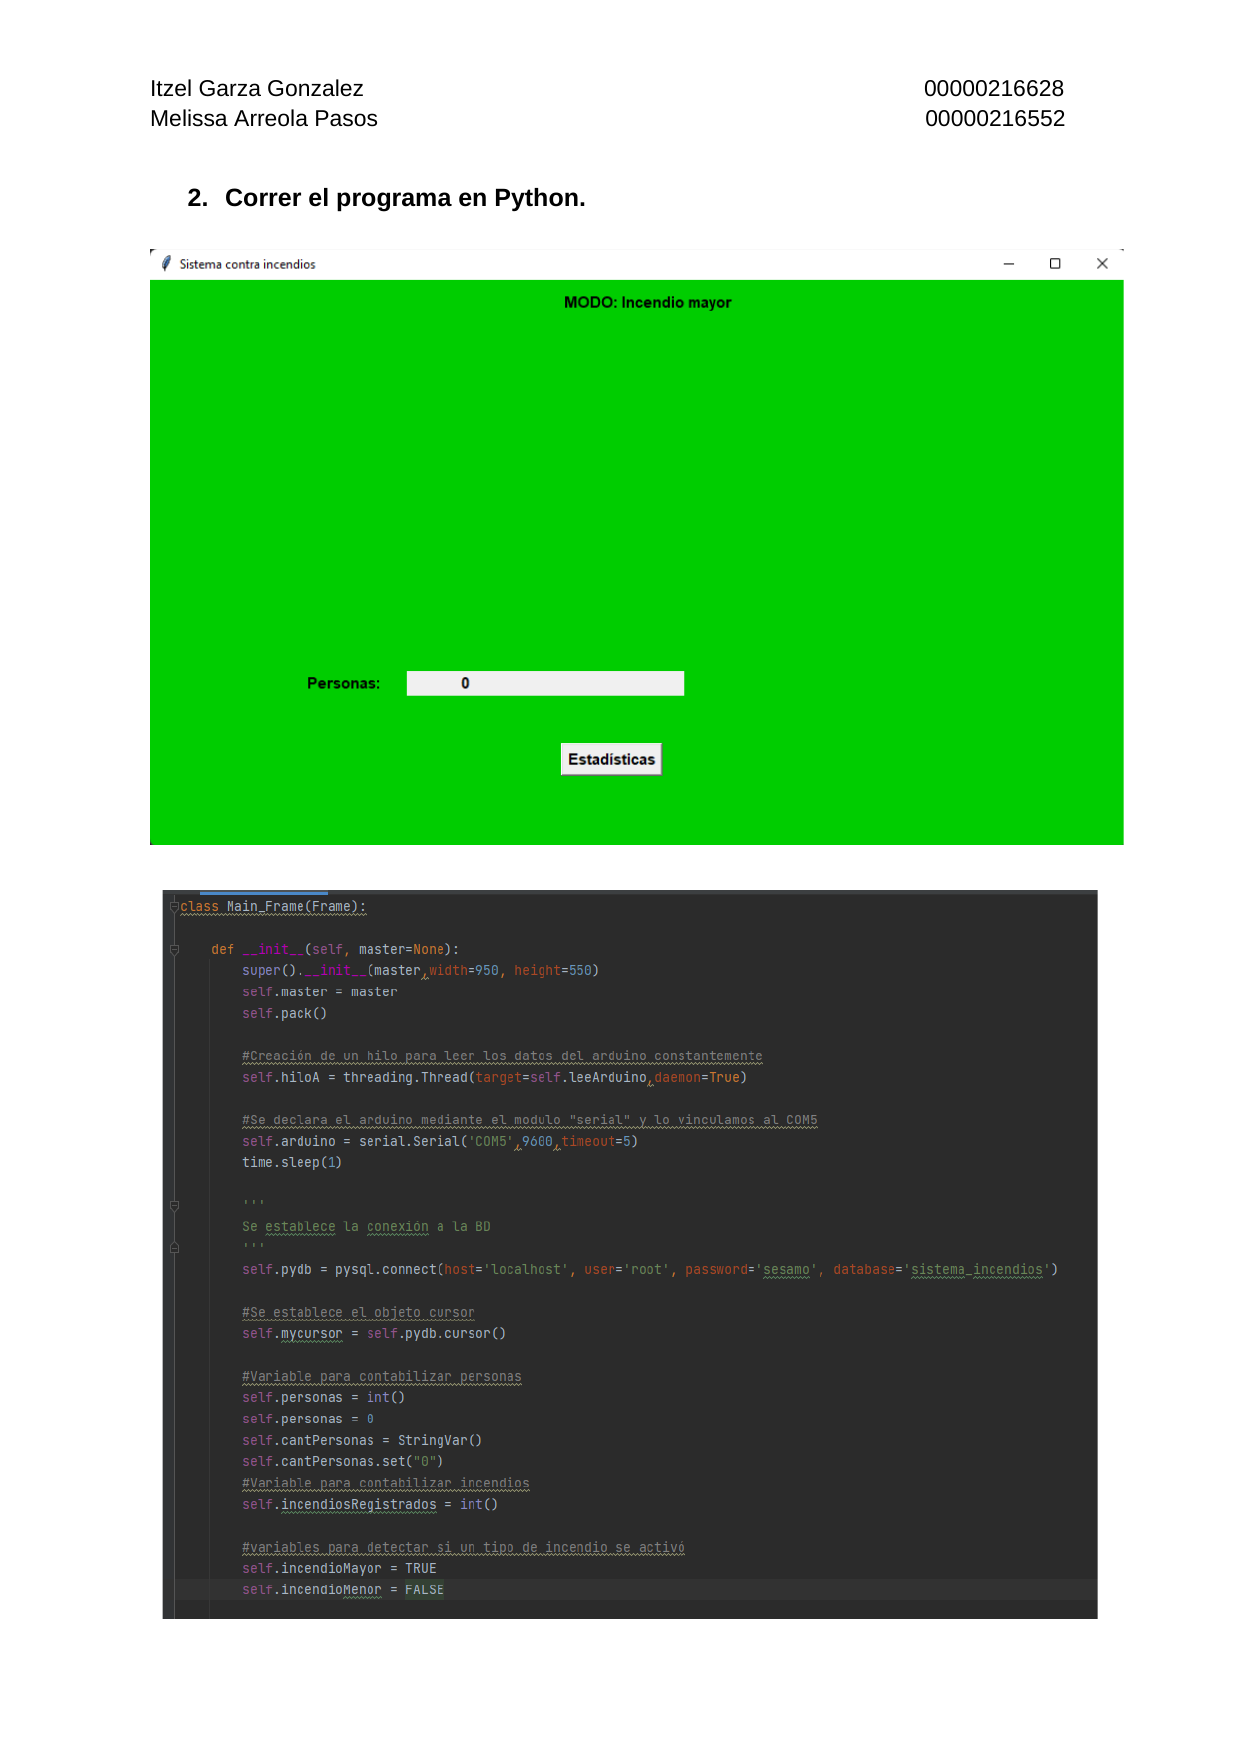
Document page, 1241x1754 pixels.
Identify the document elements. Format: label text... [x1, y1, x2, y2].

picture [150, 249, 1124, 845]
picture [162, 890, 1098, 1619]
list Correr el programa en Python. [187, 183, 1090, 212]
